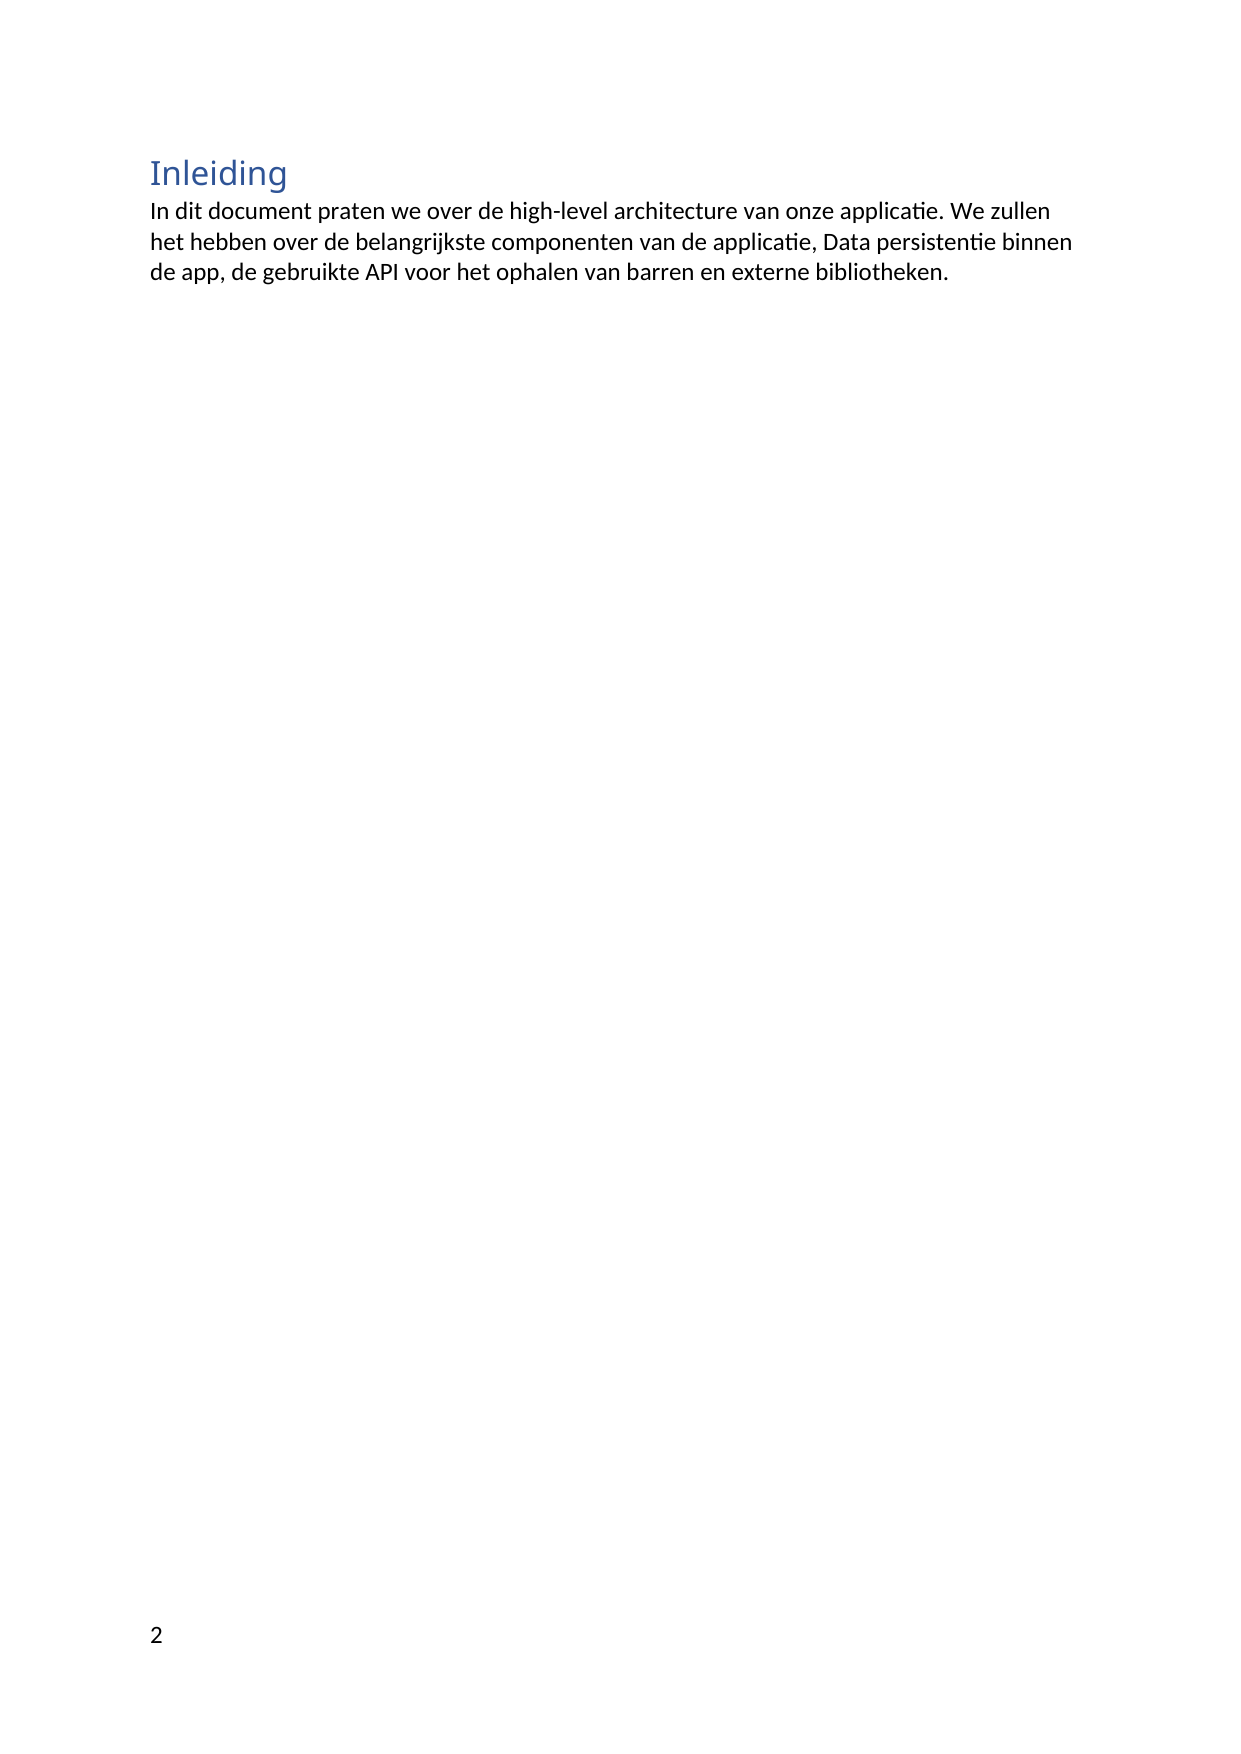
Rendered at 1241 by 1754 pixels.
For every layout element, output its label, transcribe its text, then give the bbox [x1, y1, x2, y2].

subtitle Inleiding [150, 150, 1090, 195]
text In dit document praten we over de high-level architecture van onze applicatie. We zullen het hebben over de belangrijkste componenten van de applicatie, Data persistentie binnen de app, de gebruikte API voor het ophalen van barren en externe bibliotheken. [150, 195, 1090, 287]
